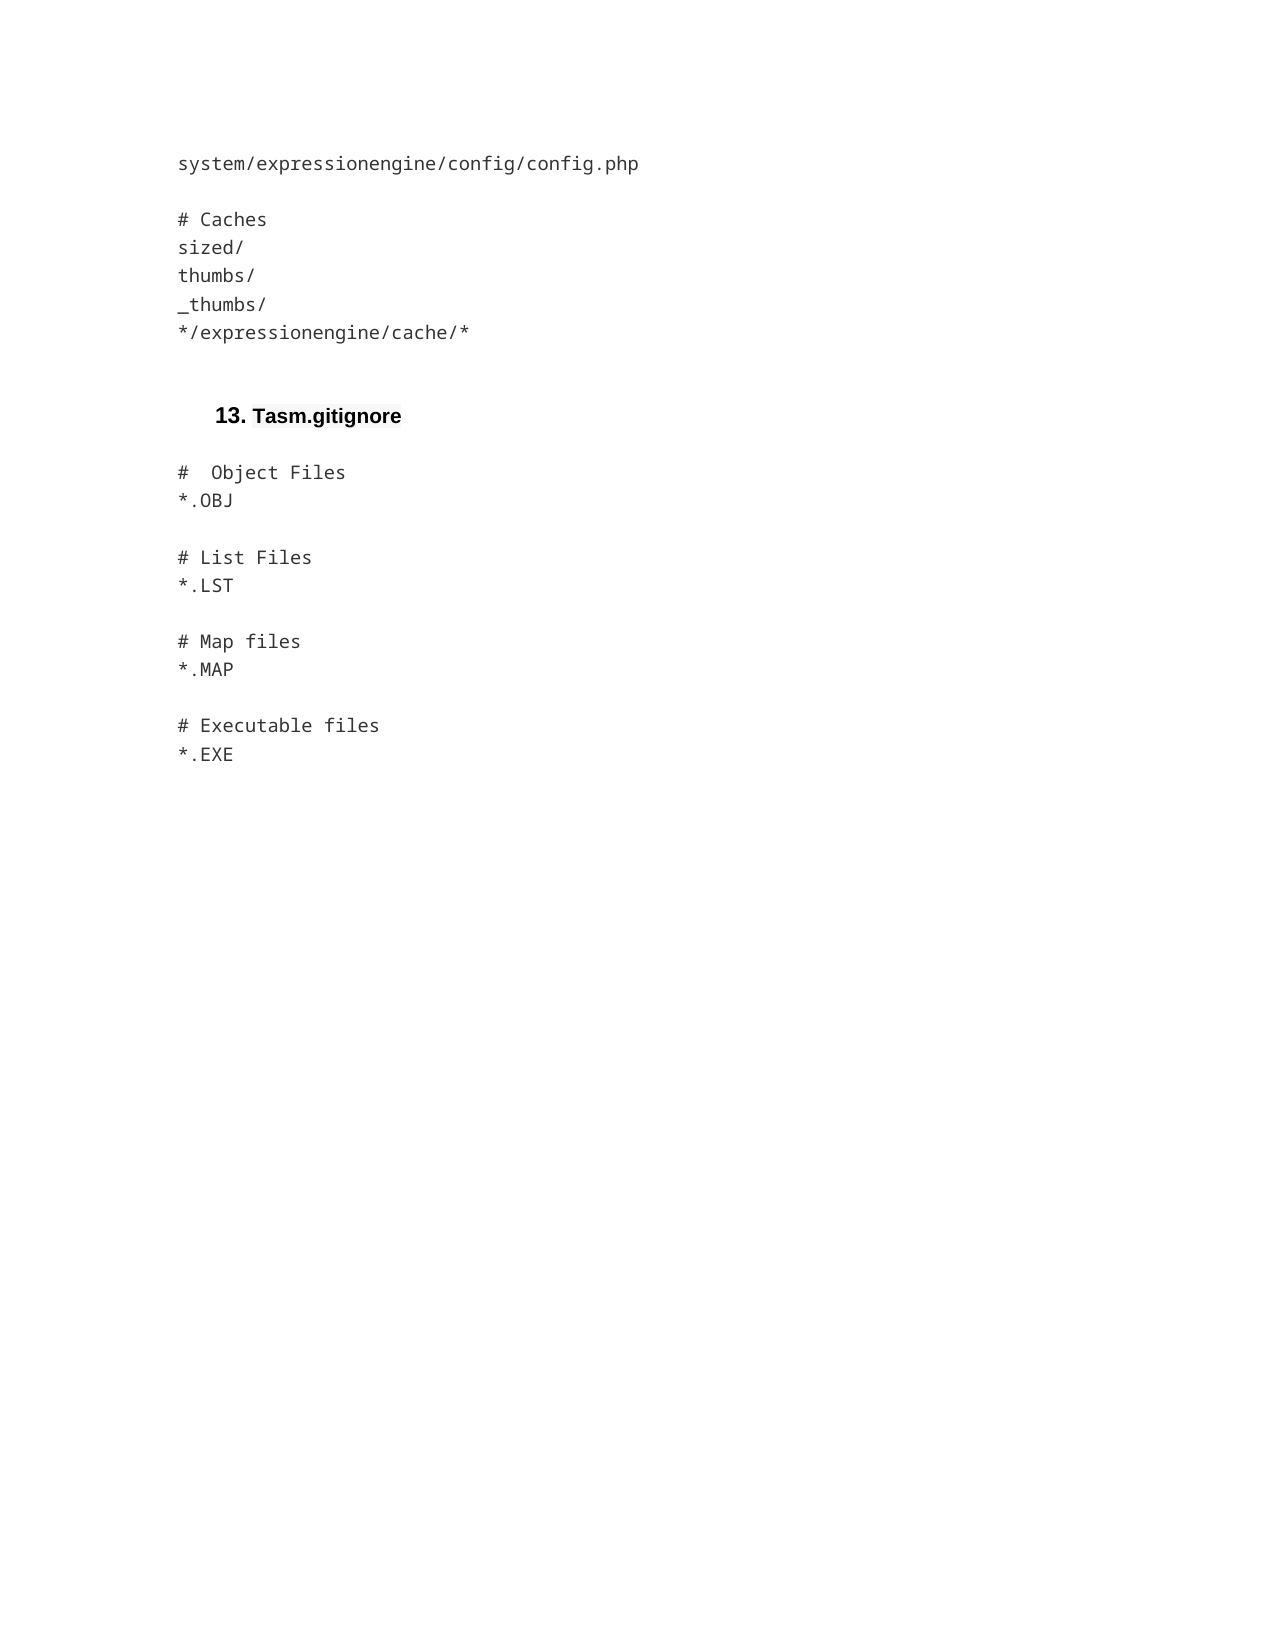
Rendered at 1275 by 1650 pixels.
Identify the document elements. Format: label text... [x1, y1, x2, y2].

text # List Files [177, 541, 1098, 569]
text # Executable files [177, 710, 1098, 738]
list Tasm.gitignore [215, 401, 1098, 429]
text system/expressionengine/config/config.php [177, 148, 1098, 176]
text *.OBJ [177, 485, 1098, 513]
text # Object Files [177, 457, 1098, 485]
text *.EXE [177, 738, 1098, 766]
text *.MAP [177, 654, 1098, 682]
text thumbs/ [177, 260, 1098, 288]
text */expressionengine/cache/* [177, 316, 1098, 344]
text # Map files [177, 626, 1098, 654]
text # Caches [177, 204, 1098, 232]
text *.LST [177, 569, 1098, 598]
text _thumbs/ [177, 288, 1098, 316]
text sized/ [177, 232, 1098, 260]
